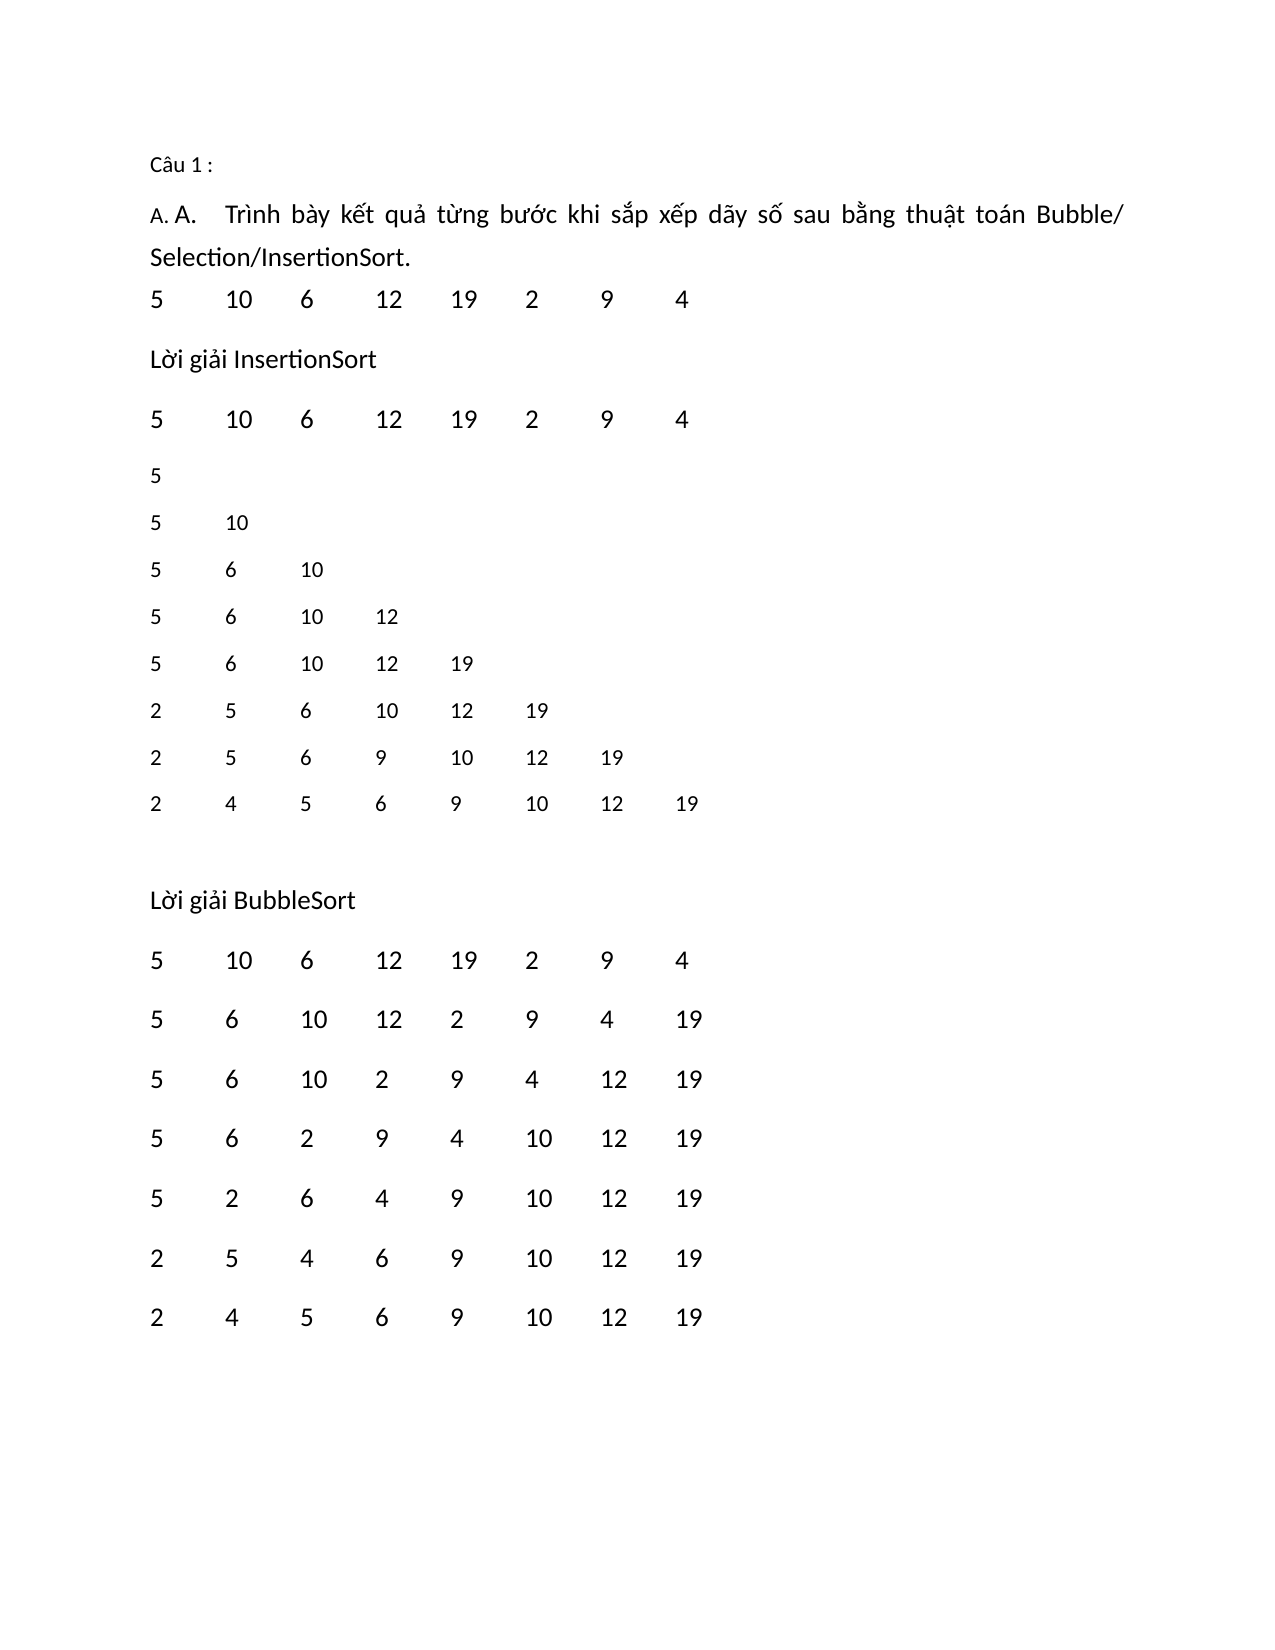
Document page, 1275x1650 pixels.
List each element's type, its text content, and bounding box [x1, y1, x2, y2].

text 5 6 10 12 19 [150, 649, 1125, 677]
text 2 4 5 6 9 10 12 19 [150, 789, 1125, 818]
text 5 6 10 12 2 9 4 19 [150, 1002, 1125, 1036]
text A. A. Trình bày kết quả từng bước khi sắp xếp dãy số sau bằng thuật toán Bubble/ Selection/InsertionSort. 5 10 6 12 19 2 9 4 [150, 197, 1125, 316]
text 2 5 6 10 12 19 [150, 696, 1125, 724]
text 5 10 6 12 19 2 9 4 [150, 402, 1125, 435]
text Lời giải BubbleSort [150, 883, 1125, 916]
text 5 [150, 461, 1125, 489]
text 5 6 2 9 4 10 12 19 [150, 1122, 1125, 1155]
text 5 6 10 12 [150, 602, 1125, 630]
text Lời giải InsertionSort [150, 342, 1125, 375]
text Câu 1 : [150, 150, 1125, 178]
text 2 5 6 9 10 12 19 [150, 743, 1125, 771]
text 2 4 5 6 9 10 12 19 [150, 1300, 1125, 1333]
text 5 2 6 4 9 10 12 19 [150, 1181, 1125, 1214]
text 5 6 10 [150, 555, 1125, 583]
text 5 10 [150, 508, 1125, 536]
text 2 5 4 6 9 10 12 19 [150, 1241, 1125, 1274]
text 5 10 6 12 19 2 9 4 [150, 943, 1125, 976]
text 5 6 10 2 9 4 12 19 [150, 1062, 1125, 1095]
